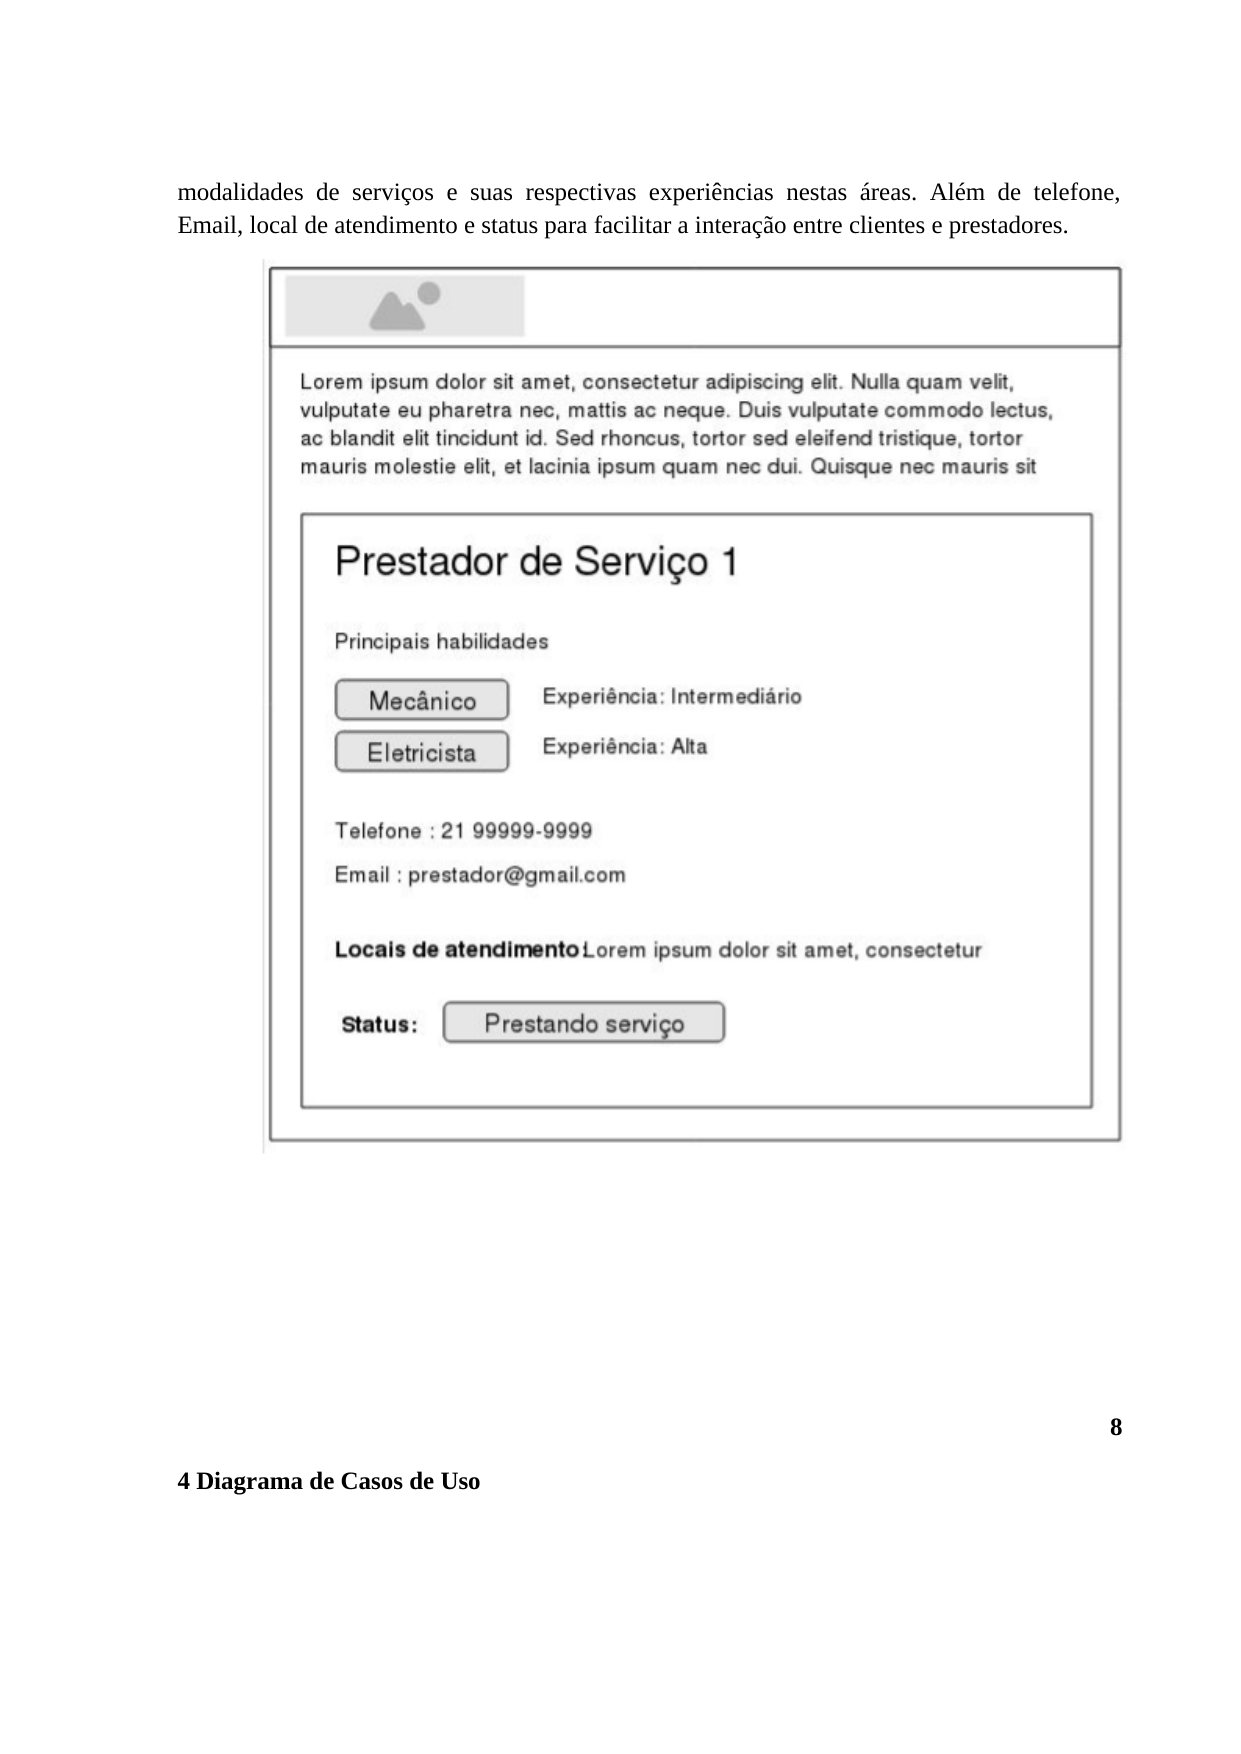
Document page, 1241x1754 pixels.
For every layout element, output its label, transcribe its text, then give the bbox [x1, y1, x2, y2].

text 8 [177, 1412, 1122, 1441]
picture [252, 253, 1132, 1160]
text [177, 177, 1122, 239]
text 4 Diagrama de Casos de Uso [177, 1466, 1122, 1495]
